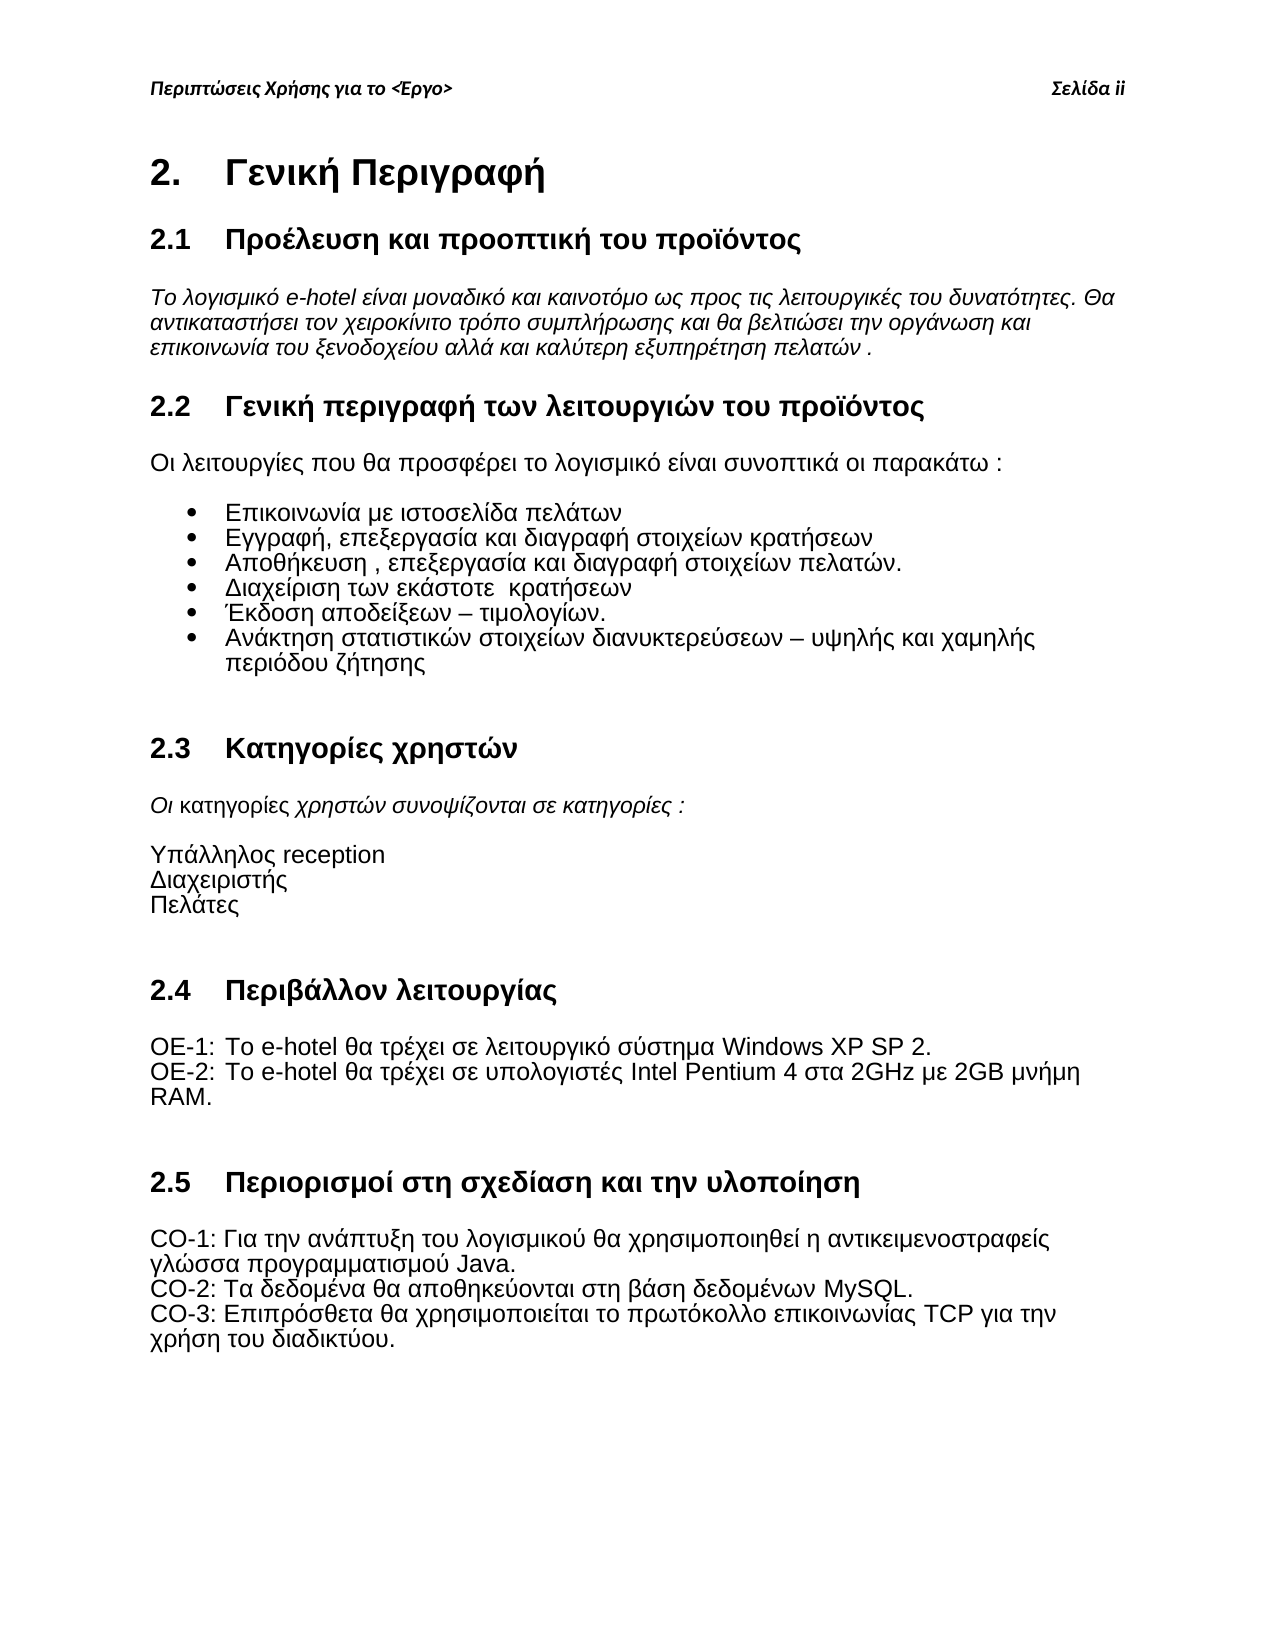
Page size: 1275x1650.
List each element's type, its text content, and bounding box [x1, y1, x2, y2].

text Οι κατηγορίες χρηστών συνοψίζονται σε κατηγορίες : [150, 794, 1125, 819]
text CO-1: Για την ανάπτυξη του λογισμικού θα χρησιμοποιηθεί η αντικειμενοστραφείς γλώσσα προγραμματισμού Java. [150, 1227, 1125, 1277]
text Διαχειριστής [150, 869, 1125, 894]
subtitle Προέλευση και προοπτική του προϊόντος [150, 222, 1125, 256]
list Επικοινωνία με ιστοσελίδα πελάτων [187, 502, 1125, 527]
text Πελάτες [150, 894, 1125, 919]
text Υπάλληλος reception [150, 844, 1125, 869]
text OE-2: Το e-hotel θα τρέχει σε υπολογιστές Intel Pentium 4 στα 2GHz με 2GB μνήμη RAM. [150, 1061, 1125, 1111]
subtitle Κατηγορίες χρηστών [150, 731, 1125, 764]
text CO-2: Τα δεδομένα θα αποθηκεύονται στη βάση δεδομένων MySQL. CO-3: Επιπρόσθετα θα χρησιμοποιείται το πρωτόκολλο επικοινωνίας TCP για την χρήση του διαδικτύου. [150, 1277, 1125, 1352]
text Οι λειτουργίες που θα προσφέρει το λογισμικό είναι συνοπτικά οι παρακάτω : [150, 452, 1125, 477]
subtitle Περιορισμοί στη σχεδίαση και την υλοποίηση [150, 1165, 1125, 1198]
list Ανάκτηση στατιστικών στοιχείων διανυκτερεύσεων – υψηλής και χαμηλής περιόδου ζήτησης [187, 627, 1125, 677]
list Εγγραφή, επεξεργασία και διαγραφή στοιχείων κρατήσεων [187, 527, 1125, 552]
list Διαχείριση των εκάστοτε κρατήσεων [187, 577, 1125, 602]
list Έκδοση αποδείξεων – τιμολογίων. [187, 602, 1125, 627]
subtitle Περιβάλλον λειτουργίας [150, 973, 1125, 1006]
text ΟΕ-1: Το e-hotel θα τρέχει σε λειτουργικό σύστημα Windows XP SP 2. [150, 1036, 1125, 1061]
subtitle Γενική Περιγραφή [150, 150, 1125, 193]
list Αποθήκευση , επεξεργασία και διαγραφή στοιχείων πελατών. [187, 552, 1125, 577]
subtitle Γενική περιγραφή των λειτουργιών του προϊόντος [150, 389, 1125, 423]
text Το λογισμικό e-hotel είναι μοναδικό και καινοτόμο ως προς τις λειτουργικές του δυνατότητες. Θα αντικαταστήσει τον χειροκίνιτο τρόπο συμπλήρωσης και θα βελτιώσει την οργάνωση και επικοινωνία του ξενοδοχείου αλλά και καλύτερη εξυπηρέτηση πελατών . [150, 285, 1125, 360]
